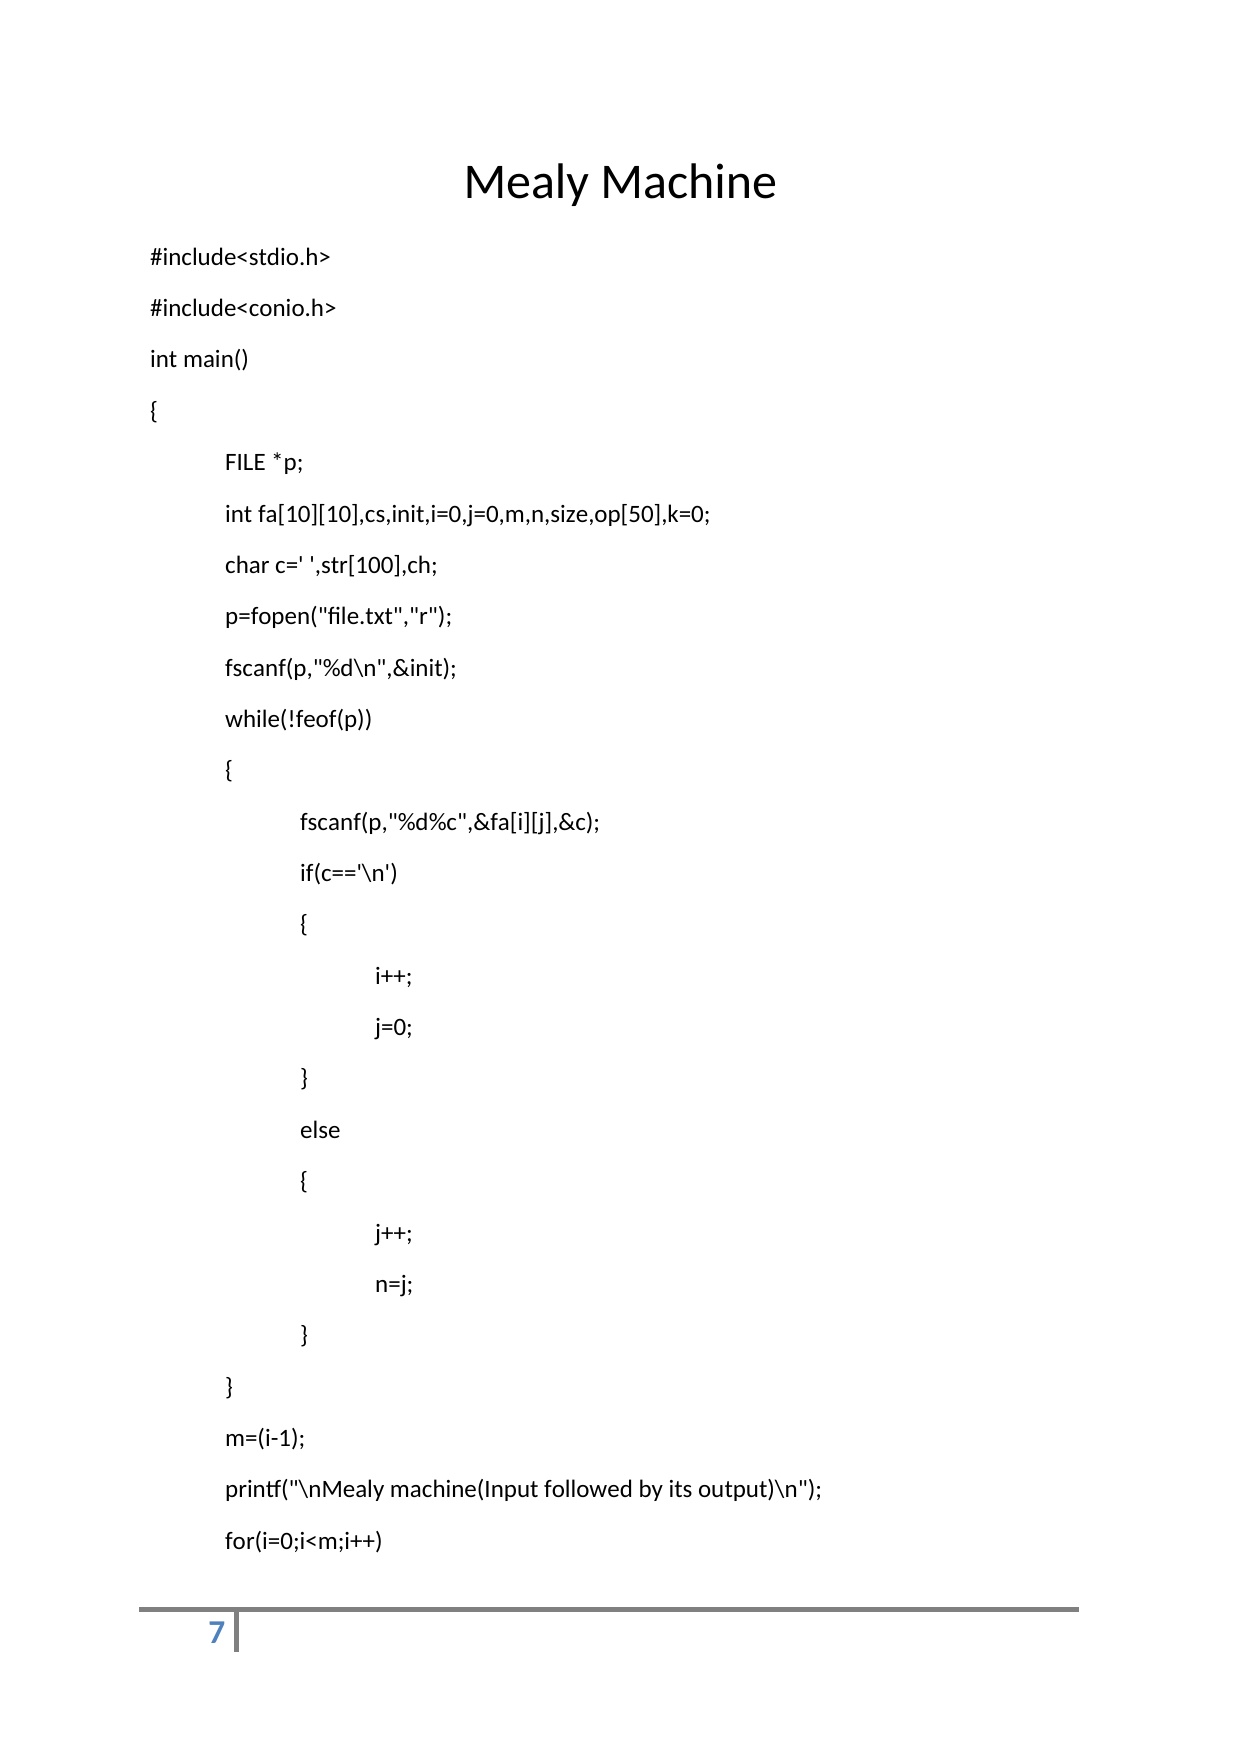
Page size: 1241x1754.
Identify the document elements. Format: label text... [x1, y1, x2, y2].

text } [150, 1063, 1090, 1093]
text for(i=0;i<m;i++) [150, 1525, 1090, 1555]
text FILE *p; [150, 446, 1090, 477]
text i++; [150, 960, 1090, 990]
text fscanf(p,"%d\n",&init); [150, 652, 1090, 682]
text int main() [150, 344, 1090, 374]
text if(c=='\n') [150, 857, 1090, 888]
text printf("\nMealy machine(Input followed by its output)\n"); [150, 1473, 1090, 1504]
text #include<conio.h> [150, 292, 1090, 323]
text p=fopen("file.txt","r"); [150, 600, 1090, 631]
text char c=' ',str[100],ch; [150, 549, 1090, 579]
text m=(i-1); [150, 1422, 1090, 1453]
text { [150, 395, 1090, 426]
text j++; [150, 1217, 1090, 1247]
text #include<stdio.h> [150, 241, 1090, 271]
text Mealy Machine [150, 150, 1090, 211]
text { [150, 1165, 1090, 1196]
text fscanf(p,"%d%c",&fa[i][j],&c); [150, 806, 1090, 836]
text else [150, 1114, 1090, 1144]
text } [150, 1319, 1090, 1350]
text } [150, 1371, 1090, 1401]
text { [150, 754, 1090, 785]
text while(!feof(p)) [150, 703, 1090, 734]
text j=0; [150, 1011, 1090, 1042]
text n=j; [150, 1268, 1090, 1298]
text { [150, 908, 1090, 939]
text int fa[10][10],cs,init,i=0,j=0,m,n,size,op[50],k=0; [150, 498, 1090, 528]
